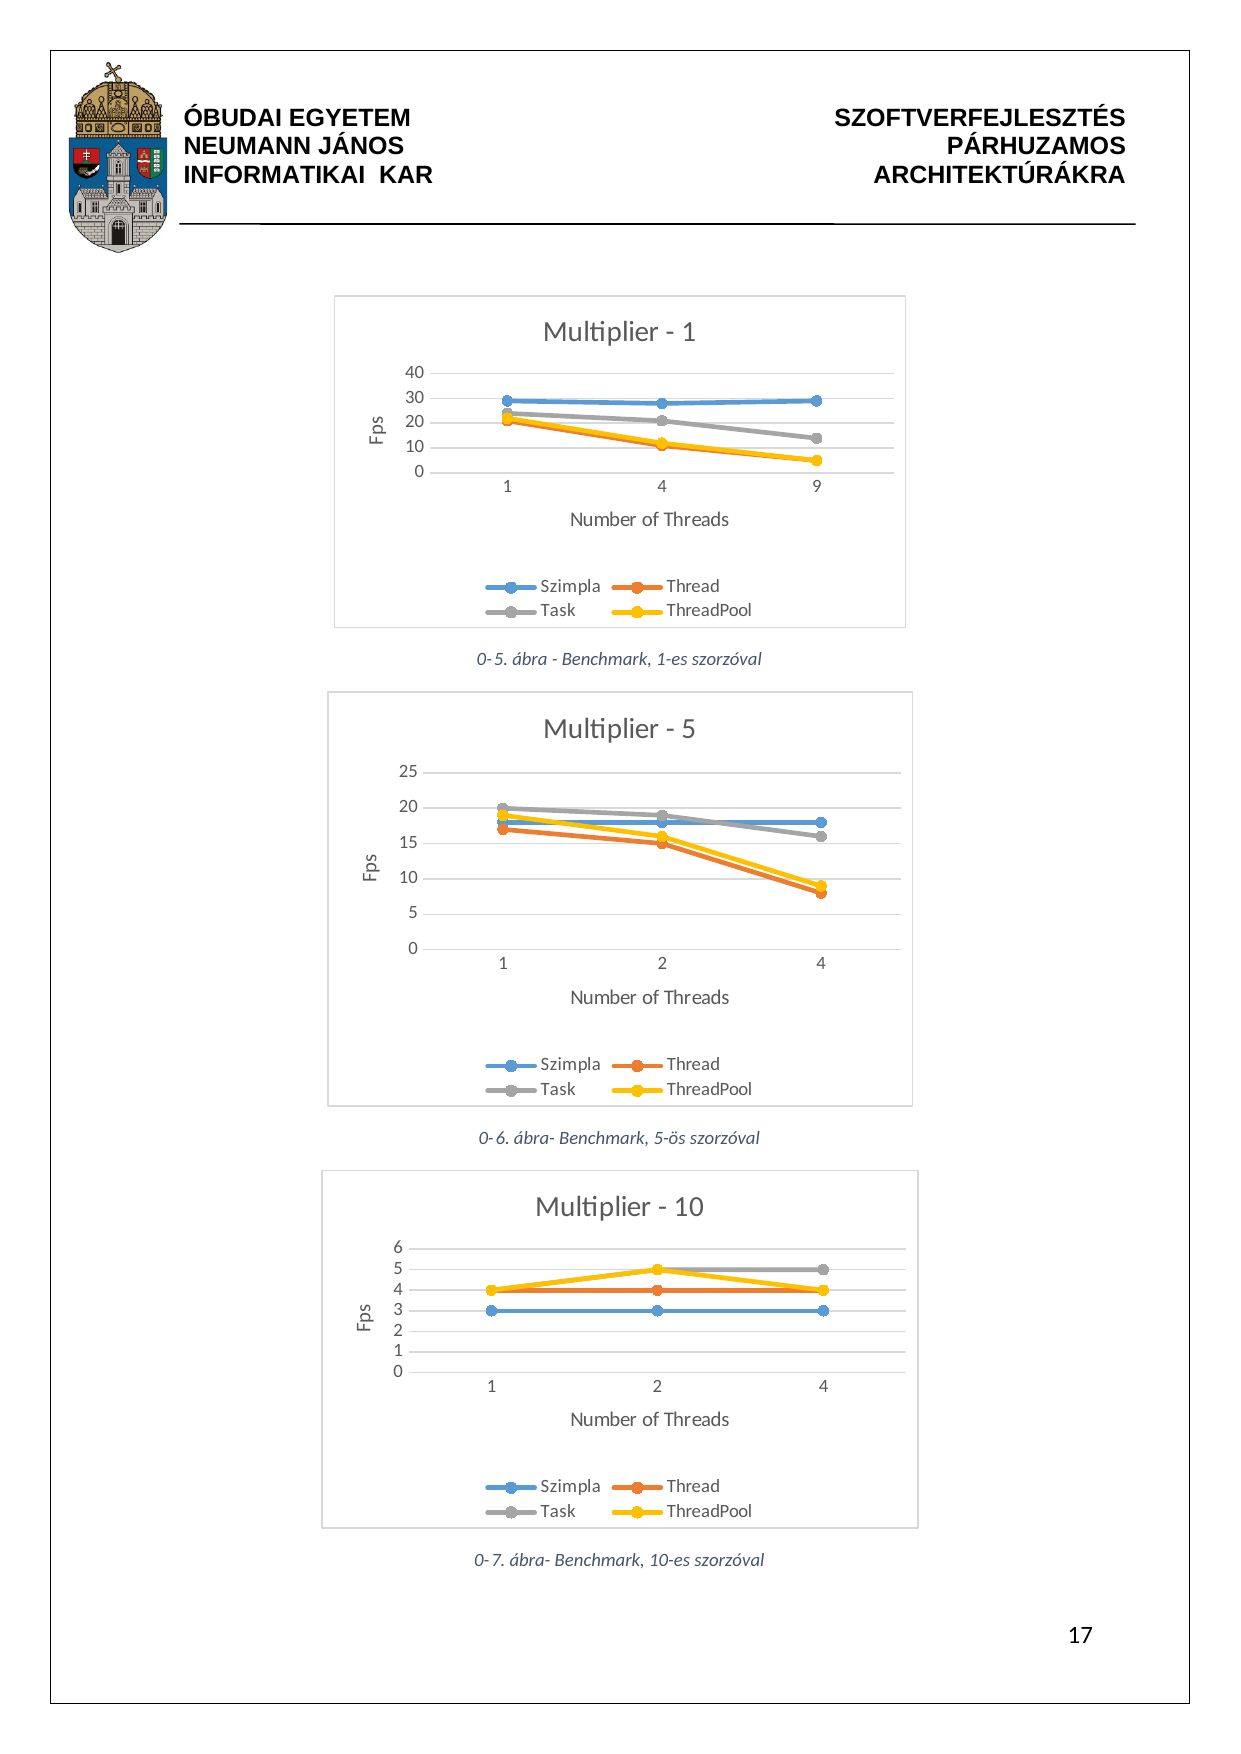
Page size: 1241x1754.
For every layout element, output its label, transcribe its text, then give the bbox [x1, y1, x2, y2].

picture [68, 62, 168, 253]
